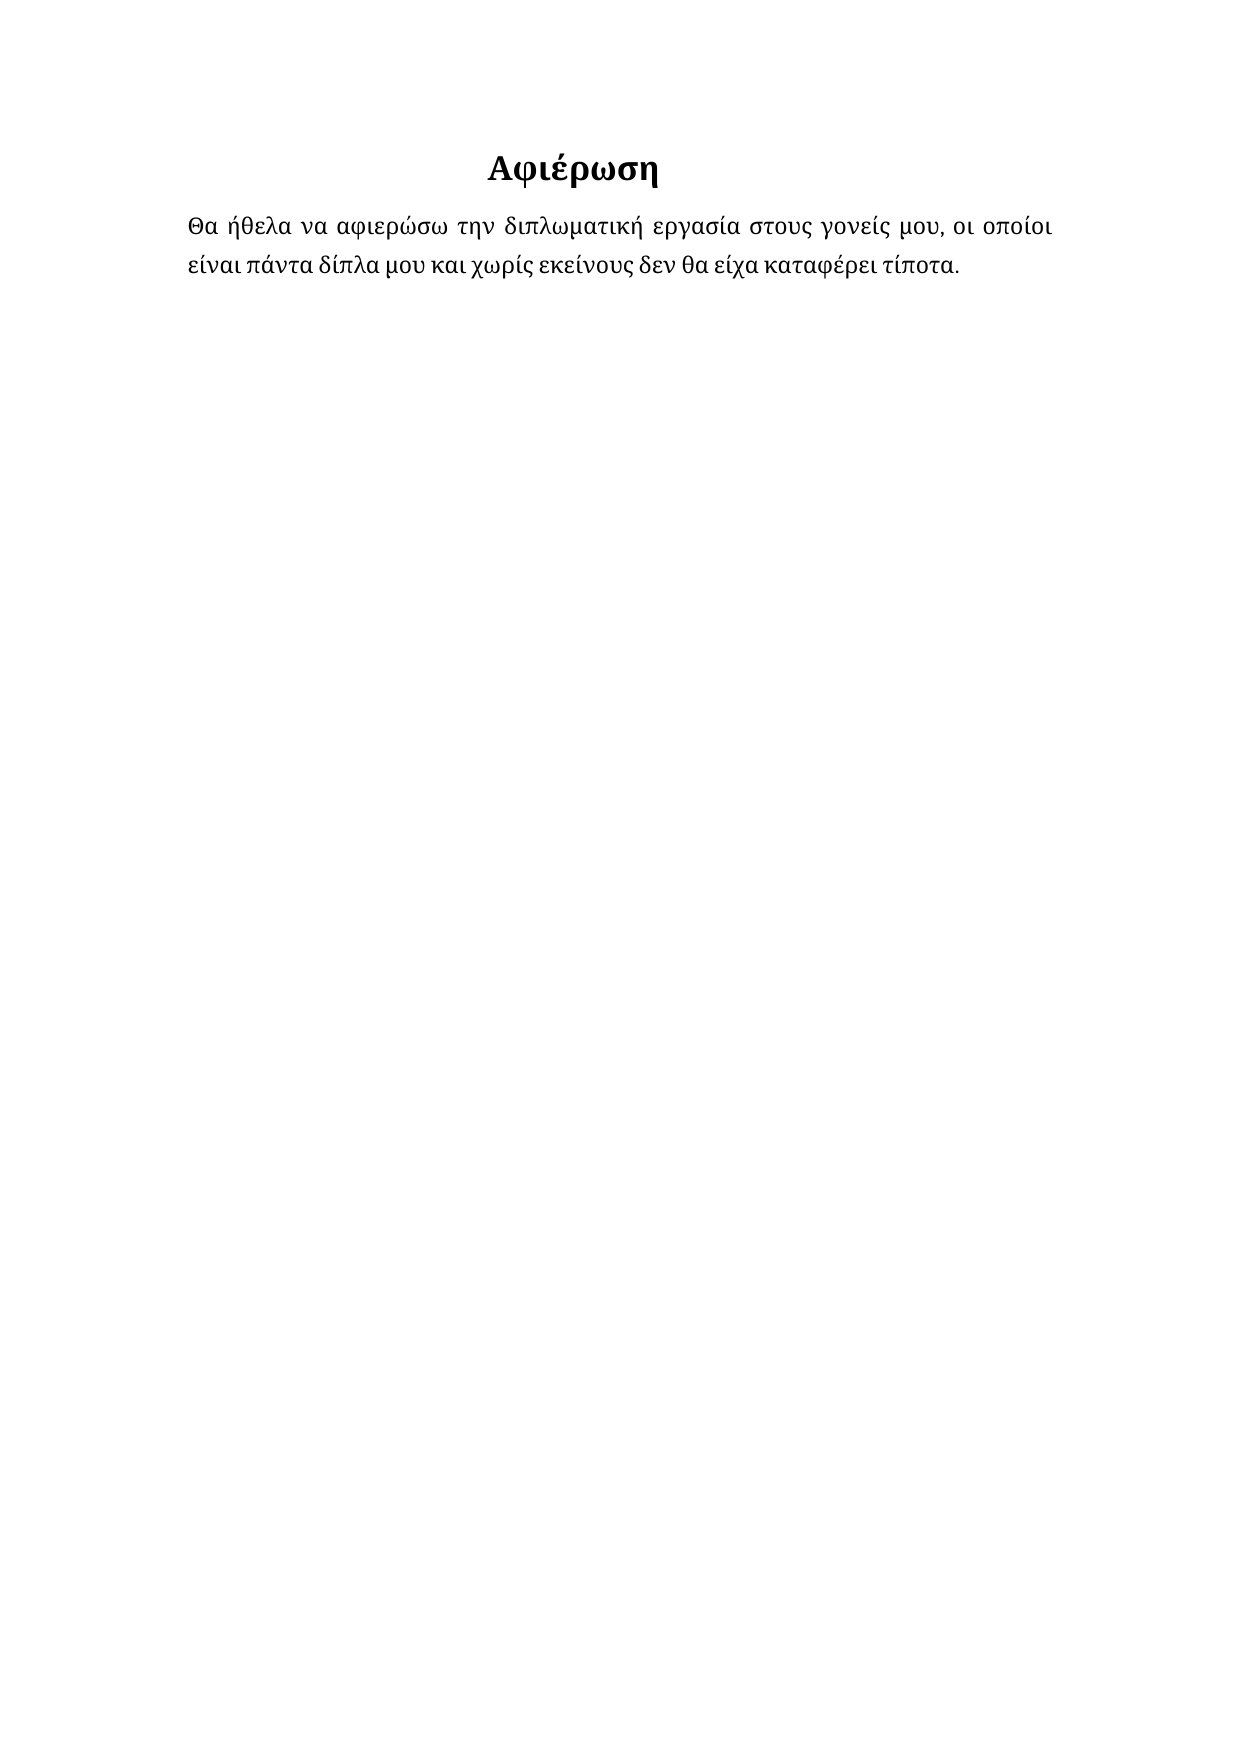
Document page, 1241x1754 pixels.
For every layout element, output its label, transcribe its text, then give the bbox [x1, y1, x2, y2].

text Θα ήθελα να αφιερώσω την διπλωματική εργασία στους γονείς μου, οι οποίοι είναι πάντα δίπλα μου και χωρίς εκείνους δεν θα είχα καταφέρει τίποτα. [187, 214, 1053, 279]
text Αφιέρωση [487, 150, 1053, 188]
